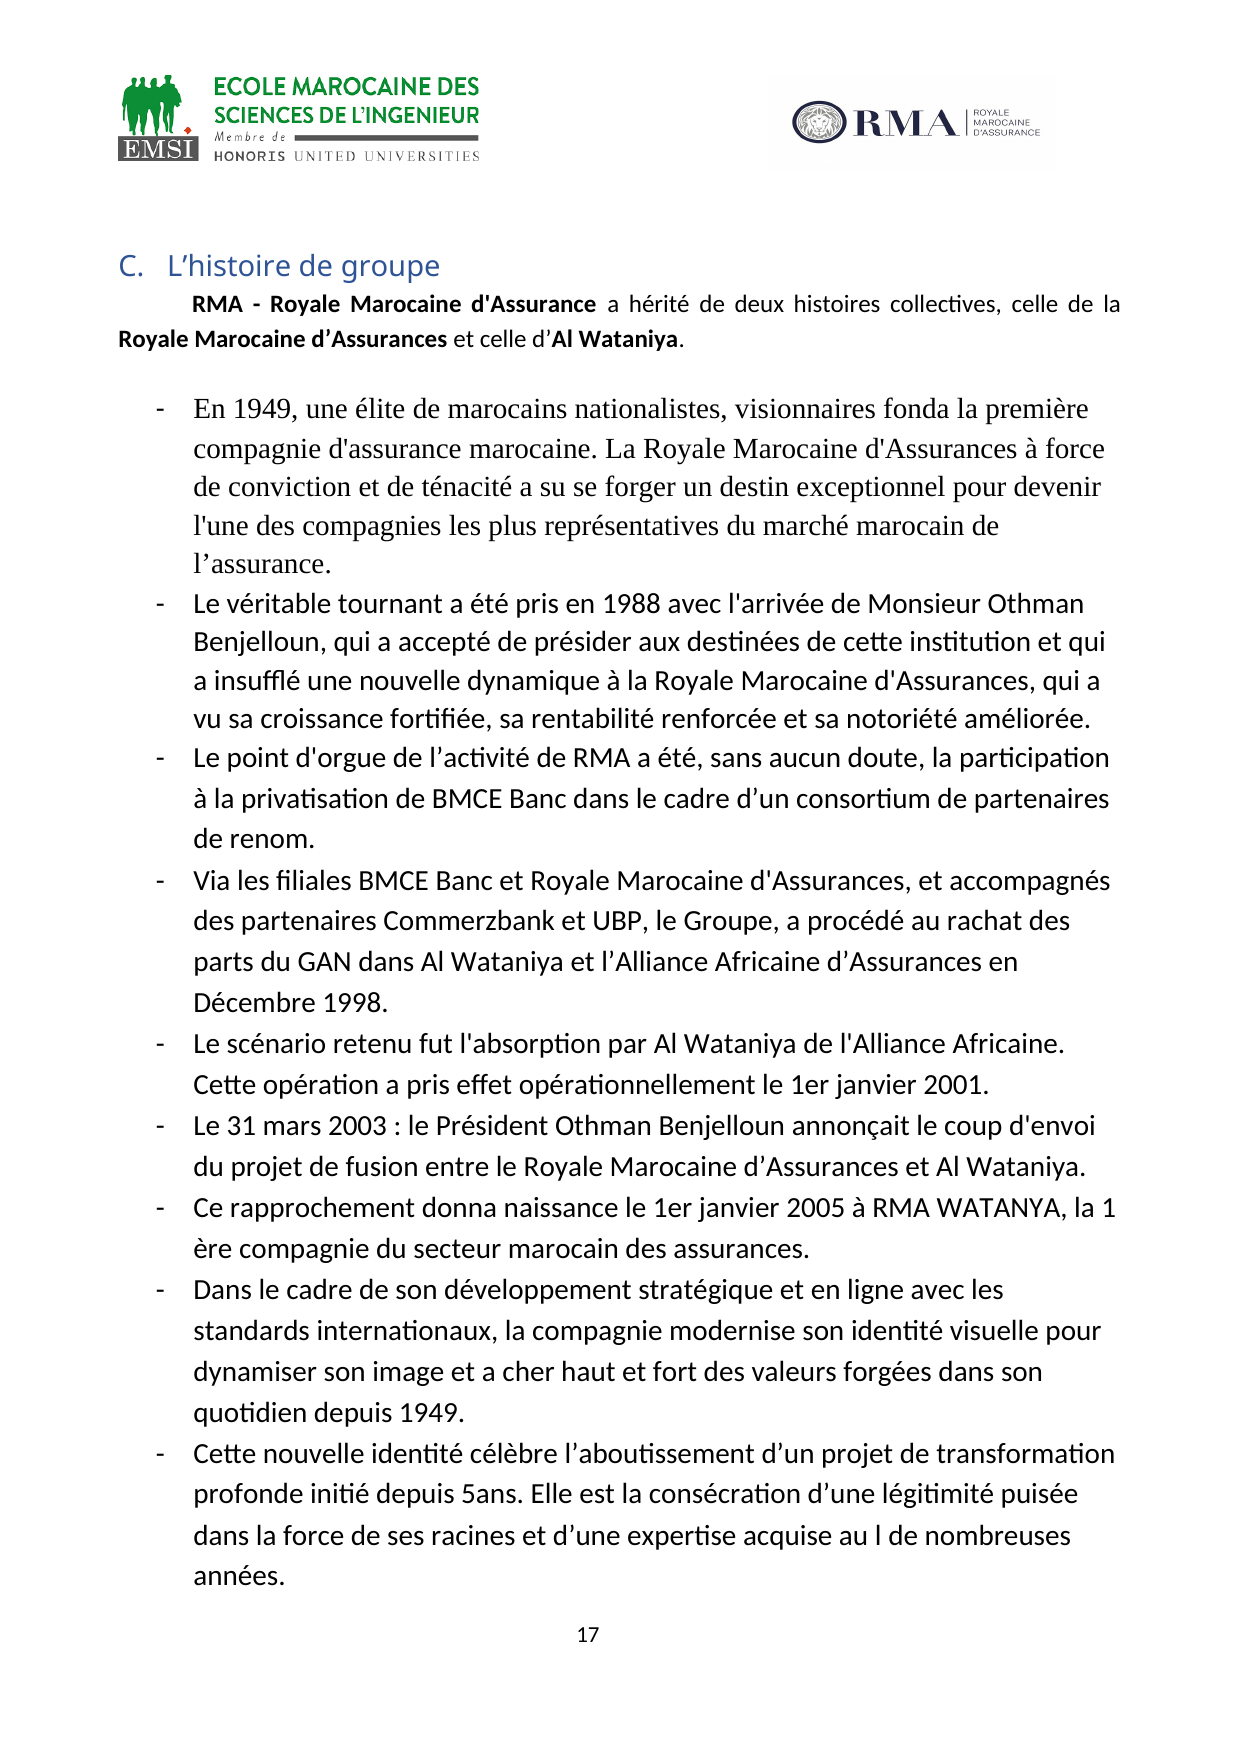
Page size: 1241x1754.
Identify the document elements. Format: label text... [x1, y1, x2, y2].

list En 1949, une élite de marocains nationalistes, visionnaires fonda la première compagnie d'assurance marocaine. La Royale Marocaine d'Assurances à force de conviction et de ténacité a su se forger un destin exceptionnel pour devenir l'une des compagnies les plus représentatives du marché marocain de l’assurance. [156, 390, 1122, 580]
subtitle C. L’histoire de groupe [118, 245, 1122, 285]
list Le véritable tournant a été pris en 1988 avec l'arrivée de Monsieur Othman Benjelloun, qui a accepté de présider aux destinées de cette institution et qui a insufflé une nouvelle dynamique à la Royale Marocaine d'Assurances, qui a vu sa croissance fortifiée, sa rentabilité renforcée et sa notoriété améliorée. [156, 585, 1122, 736]
list Dans le cadre de son développement stratégique et en ligne avec les standards internationaux, la compagnie modernise son identité visuelle pour dynamiser son image et a cher haut et fort des valeurs forgées dans son quotidien depuis 1949. [156, 1271, 1122, 1429]
picture [118, 75, 479, 161]
list Le scénario retenu fut l'absorption par Al Wataniya de l'Alliance Africaine. Cette opération a pris effet opérationnellement le 1er janvier 2001. [156, 1025, 1122, 1102]
text RMA - Royale Marocaine d'Assurance a hérité de deux histoires collectives, celle de la Royale Marocaine d’Assurances et celle d’Al Wataniya. [118, 288, 1122, 353]
list Le point d'orgue de l’activité de RMA a été, sans aucun doute, la participation à la privatisation de BMCE Banc dans le cadre d’un consortium de partenaires de renom. [156, 739, 1122, 856]
list Via les filiales BMCE Banc et Royale Marocaine d'Assurances, et accompagnés des partenaires Commerzbank et UBP, le Groupe, a procédé au rachat des parts du GAN dans Al Wataniya et l’Alliance Africaine d’Assurances en Décembre 1998. [156, 862, 1122, 1020]
list Cette nouvelle identité célèbre l’aboutissement d’un projet de transformation profonde initié depuis 5ans. Elle est la consécration d’une légitimité puisée dans la force de ses racines et d’une expertise acquise au l de nombreuses années. [156, 1435, 1122, 1593]
picture [768, 75, 1058, 171]
list Ce rapprochement donna naissance le 1er janvier 2005 à RMA WATANYA, la 1 ère compagnie du secteur marocain des assurances. [156, 1189, 1122, 1266]
list Le 31 mars 2003 : le Président Othman Benjelloun annonçait le coup d'envoi du projet de fusion entre le Royale Marocaine d’Assurances et Al Wataniya. [156, 1107, 1122, 1184]
